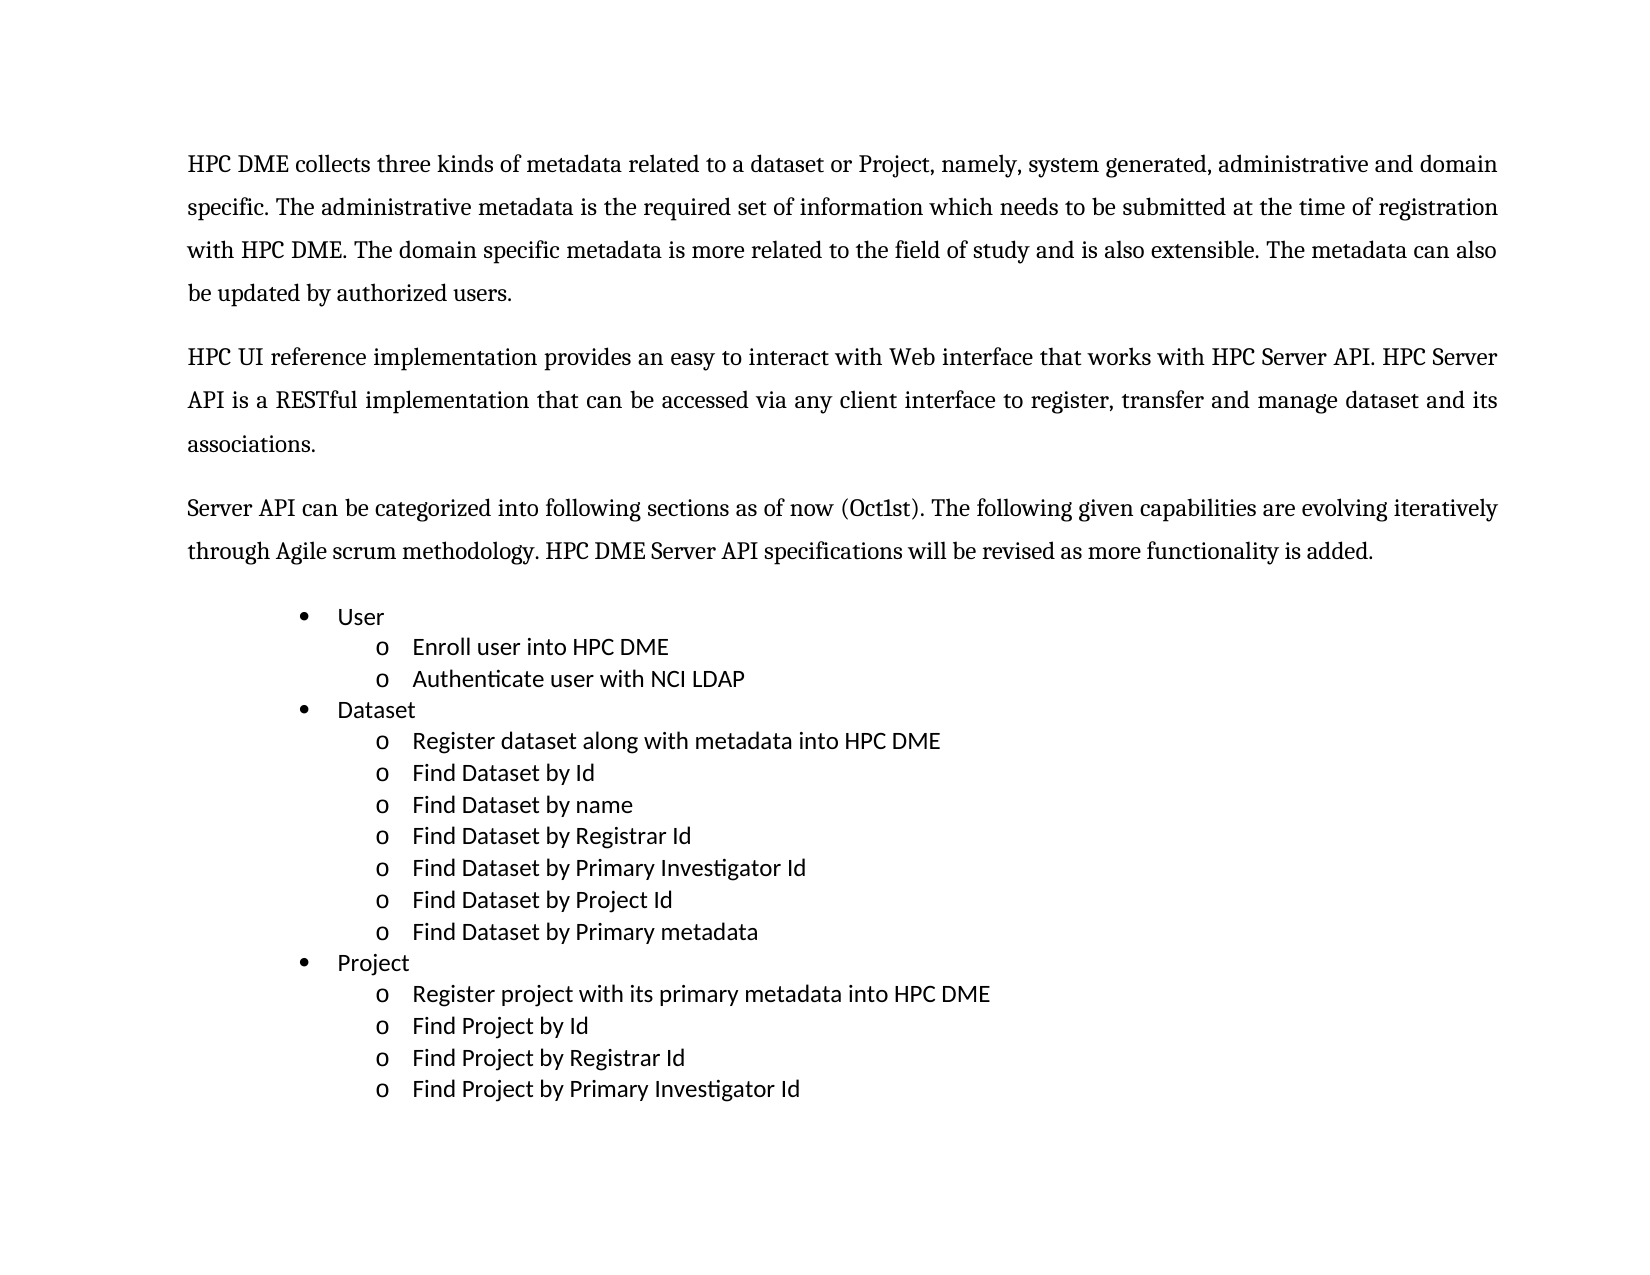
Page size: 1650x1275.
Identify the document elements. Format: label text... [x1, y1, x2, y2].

list Find Project by Id [375, 1010, 1500, 1042]
text HPC UI reference implementation provides an easy to interact with Web interface that works with HPC Server API. HPC Server API is a RESTful implementation that can be accessed via any client interface to register, transfer and manage dataset and its associations. [187, 343, 1500, 458]
list Find Dataset by Project Id [375, 884, 1500, 916]
list Find Dataset by Registrar Id [375, 821, 1500, 852]
list Find Project by Primary Investigator Id [375, 1073, 1500, 1105]
list Find Dataset by Primary metadata [375, 916, 1500, 948]
list Dataset [300, 695, 1500, 725]
list Register project with its primary metadata into HPC DME [375, 978, 1500, 1010]
list Enroll user into HPC DME [375, 631, 1500, 663]
list Register dataset along with metadata into HPC DME [375, 725, 1500, 757]
list Find Dataset by name [375, 789, 1500, 821]
list Find Project by Registrar Id [375, 1042, 1500, 1073]
list Authenticate user with NCI LDAP [375, 663, 1500, 695]
text HPC DME collects three kinds of metadata related to a dataset or Project, namely, system generated, administrative and domain specific. The administrative metadata is the required set of information which needs to be submitted at the time of registration with HPC DME. The domain specific metadata is more related to the field of study and is also extensible. The metadata can also be updated by authorized users. [187, 150, 1500, 308]
list Find Dataset by Primary Investigator Id [375, 852, 1500, 884]
list Project [300, 948, 1500, 978]
list User [300, 601, 1500, 631]
text Server API can be categorized into following sections as of now (Oct1st). The following given capabilities are evolving iteratively through Agile scrum methodology. HPC DME Server API specifications will be revised as more functionality is added. [187, 493, 1500, 565]
list Find Dataset by Id [375, 757, 1500, 789]
